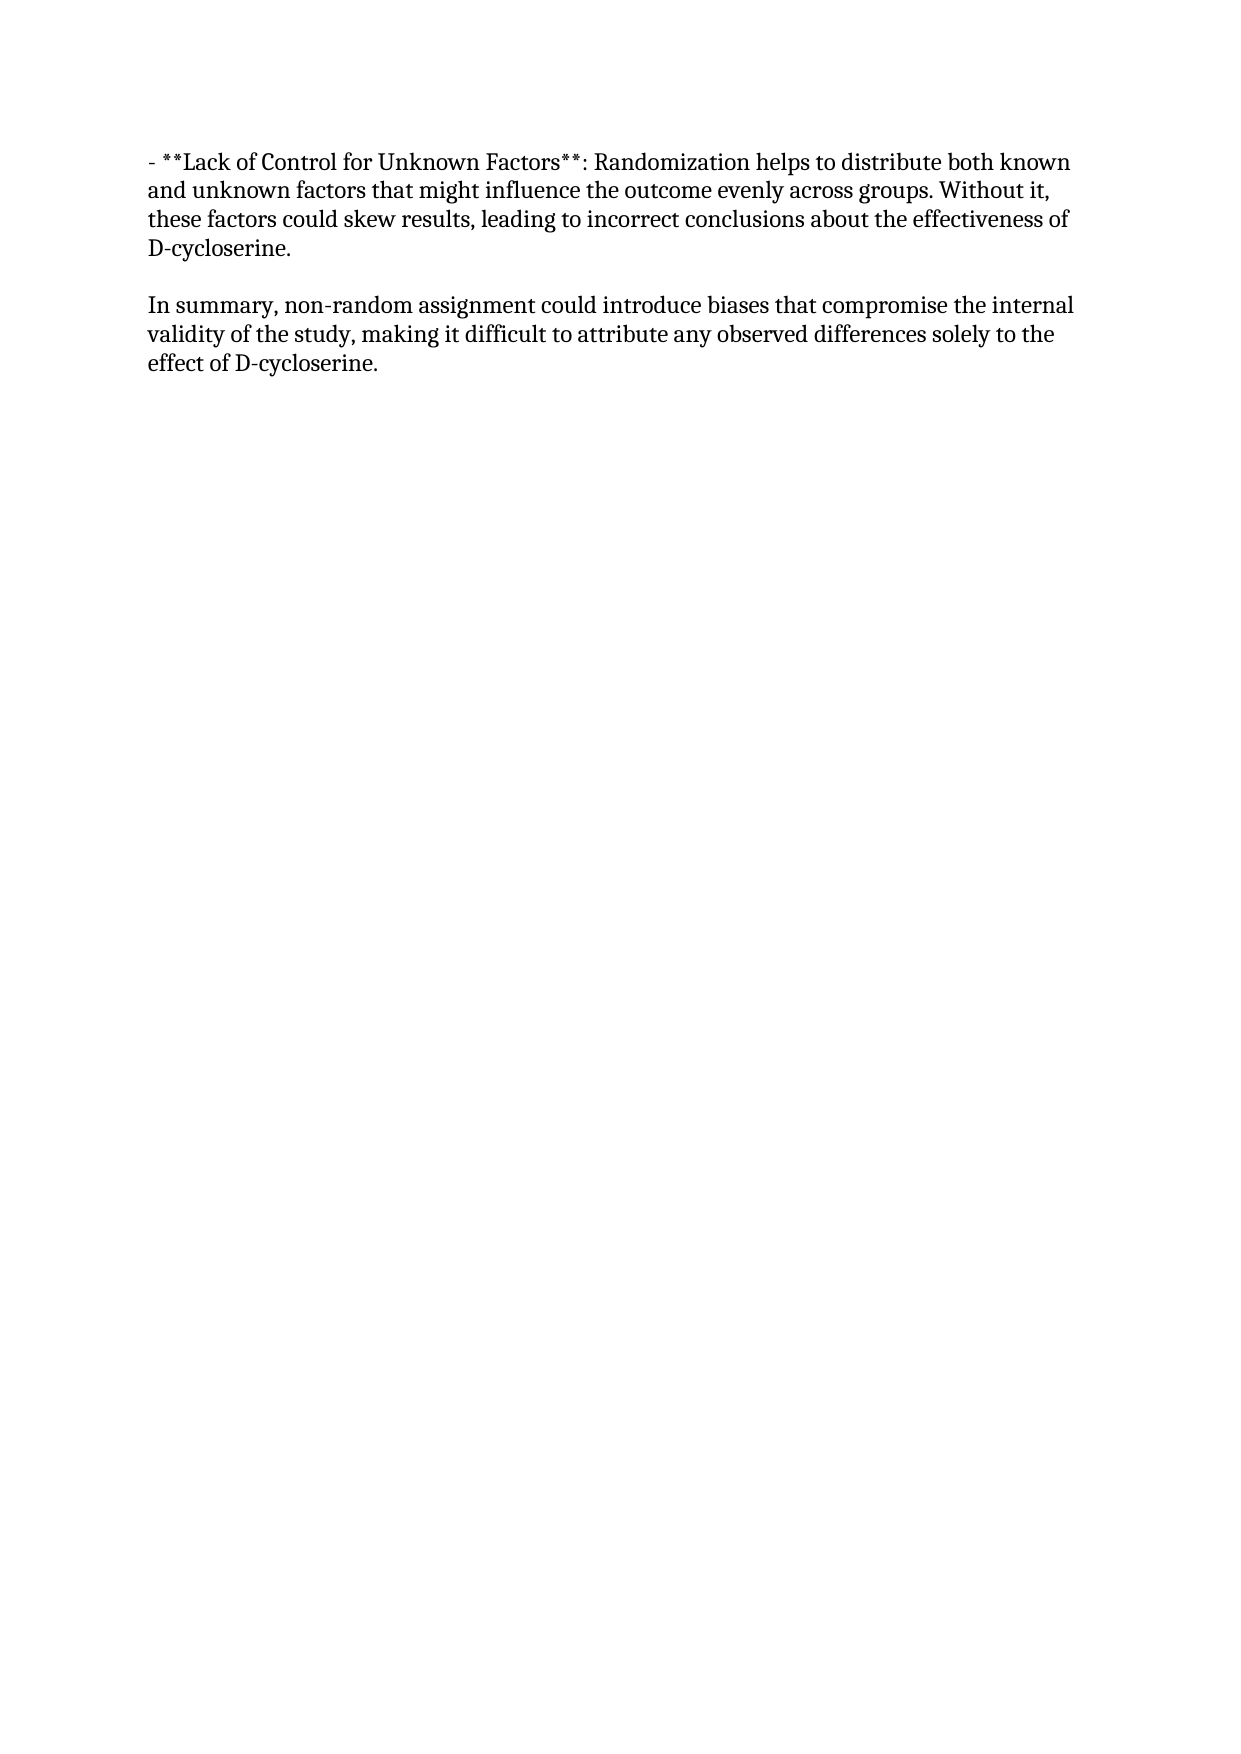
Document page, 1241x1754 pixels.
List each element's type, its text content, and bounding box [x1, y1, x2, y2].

text In summary, non-random assignment could introduce biases that compromise the internal validity of the study, making it difficult to attribute any observed differences solely to the effect of D-cycloserine. [148, 291, 1093, 378]
text - **Lack of Control for Unknown Factors**: Randomization helps to distribute both known and unknown factors that might influence the outcome evenly across groups. Without it, these factors could skew results, leading to incorrect conclusions about the effectiveness of D-cycloserine. [148, 148, 1093, 263]
